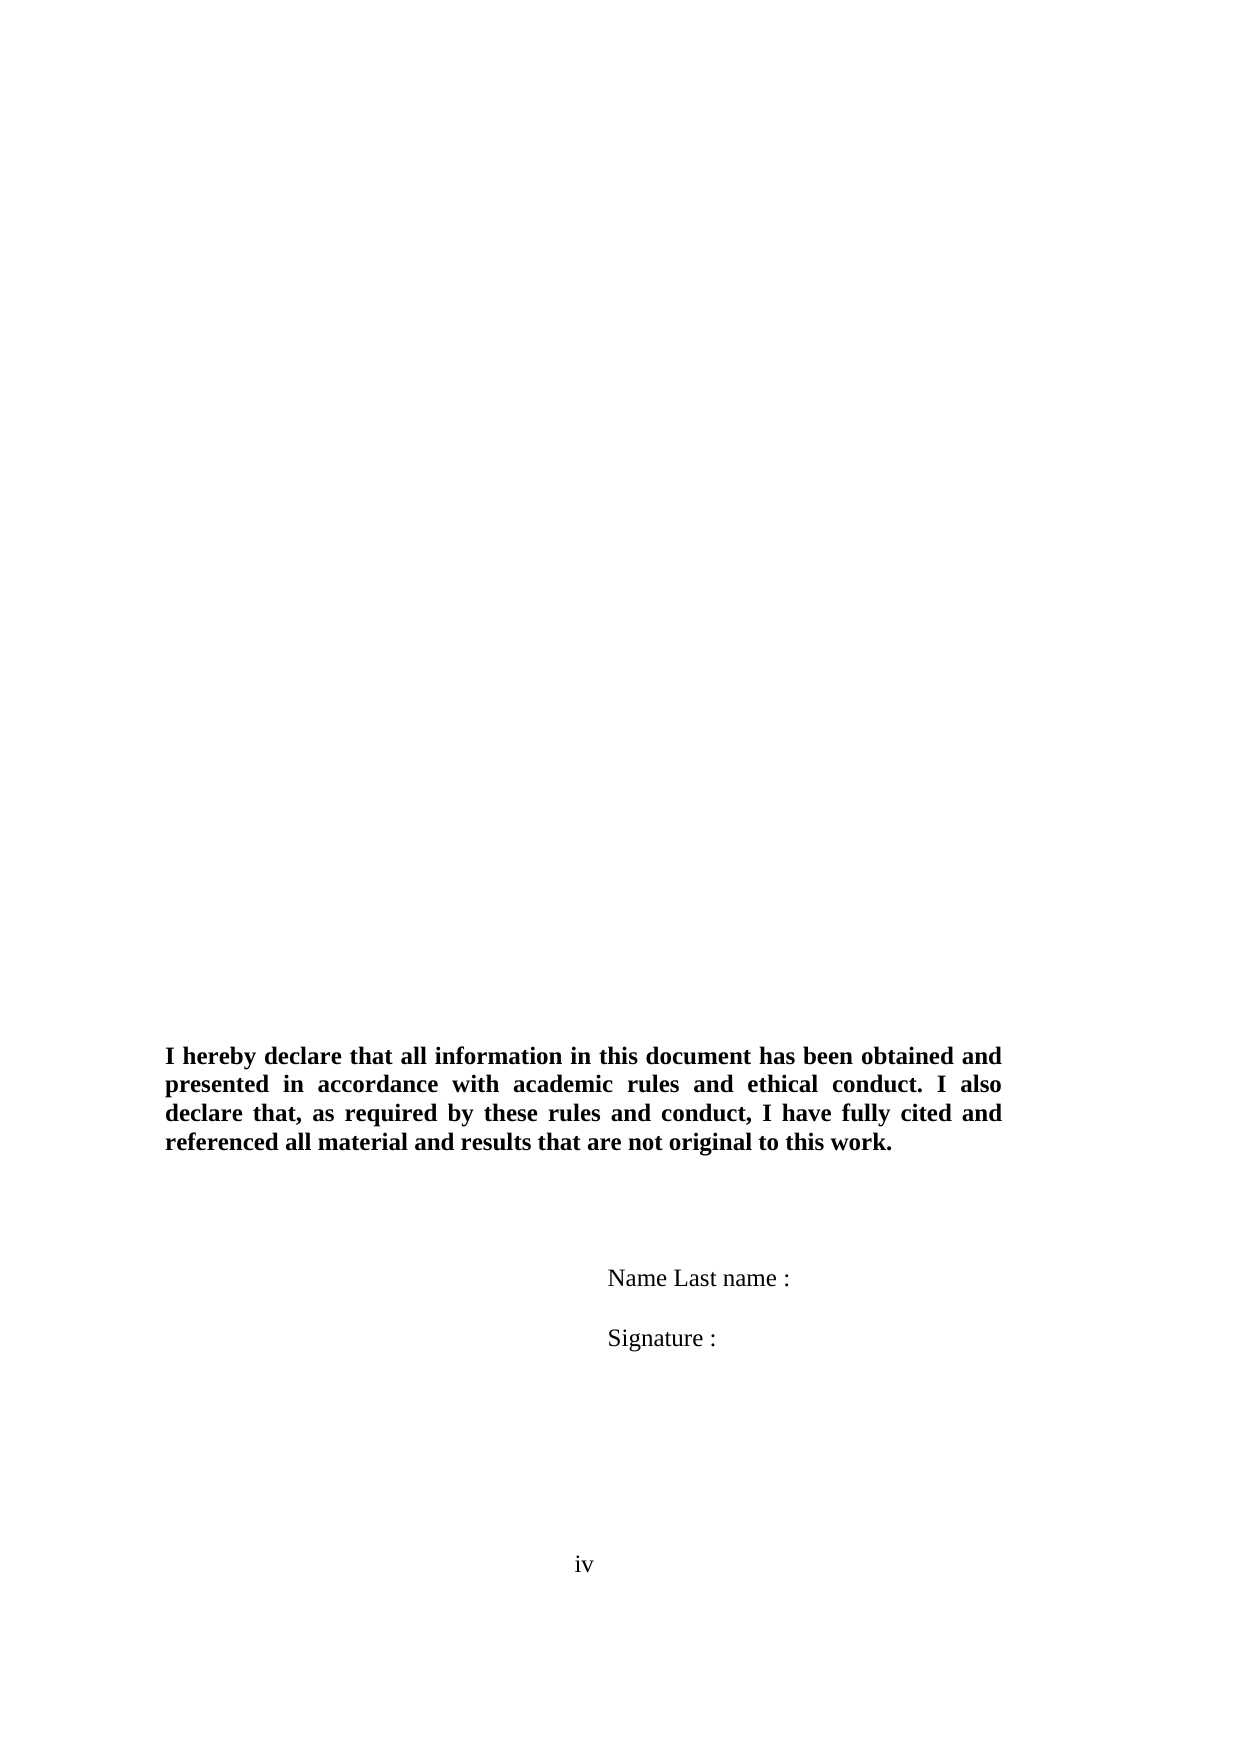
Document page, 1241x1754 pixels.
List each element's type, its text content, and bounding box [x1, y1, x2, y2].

text Name Last name : [534, 1263, 1003, 1292]
text Signature : [534, 1323, 1003, 1352]
text I hereby declare that all information in this document has been obtained and presented in accordance with academic rules and ethical conduct. I also declare that, as required by these rules and conduct, I have fully cited and referenced all material and results that are not original to this work. [165, 1041, 1003, 1156]
